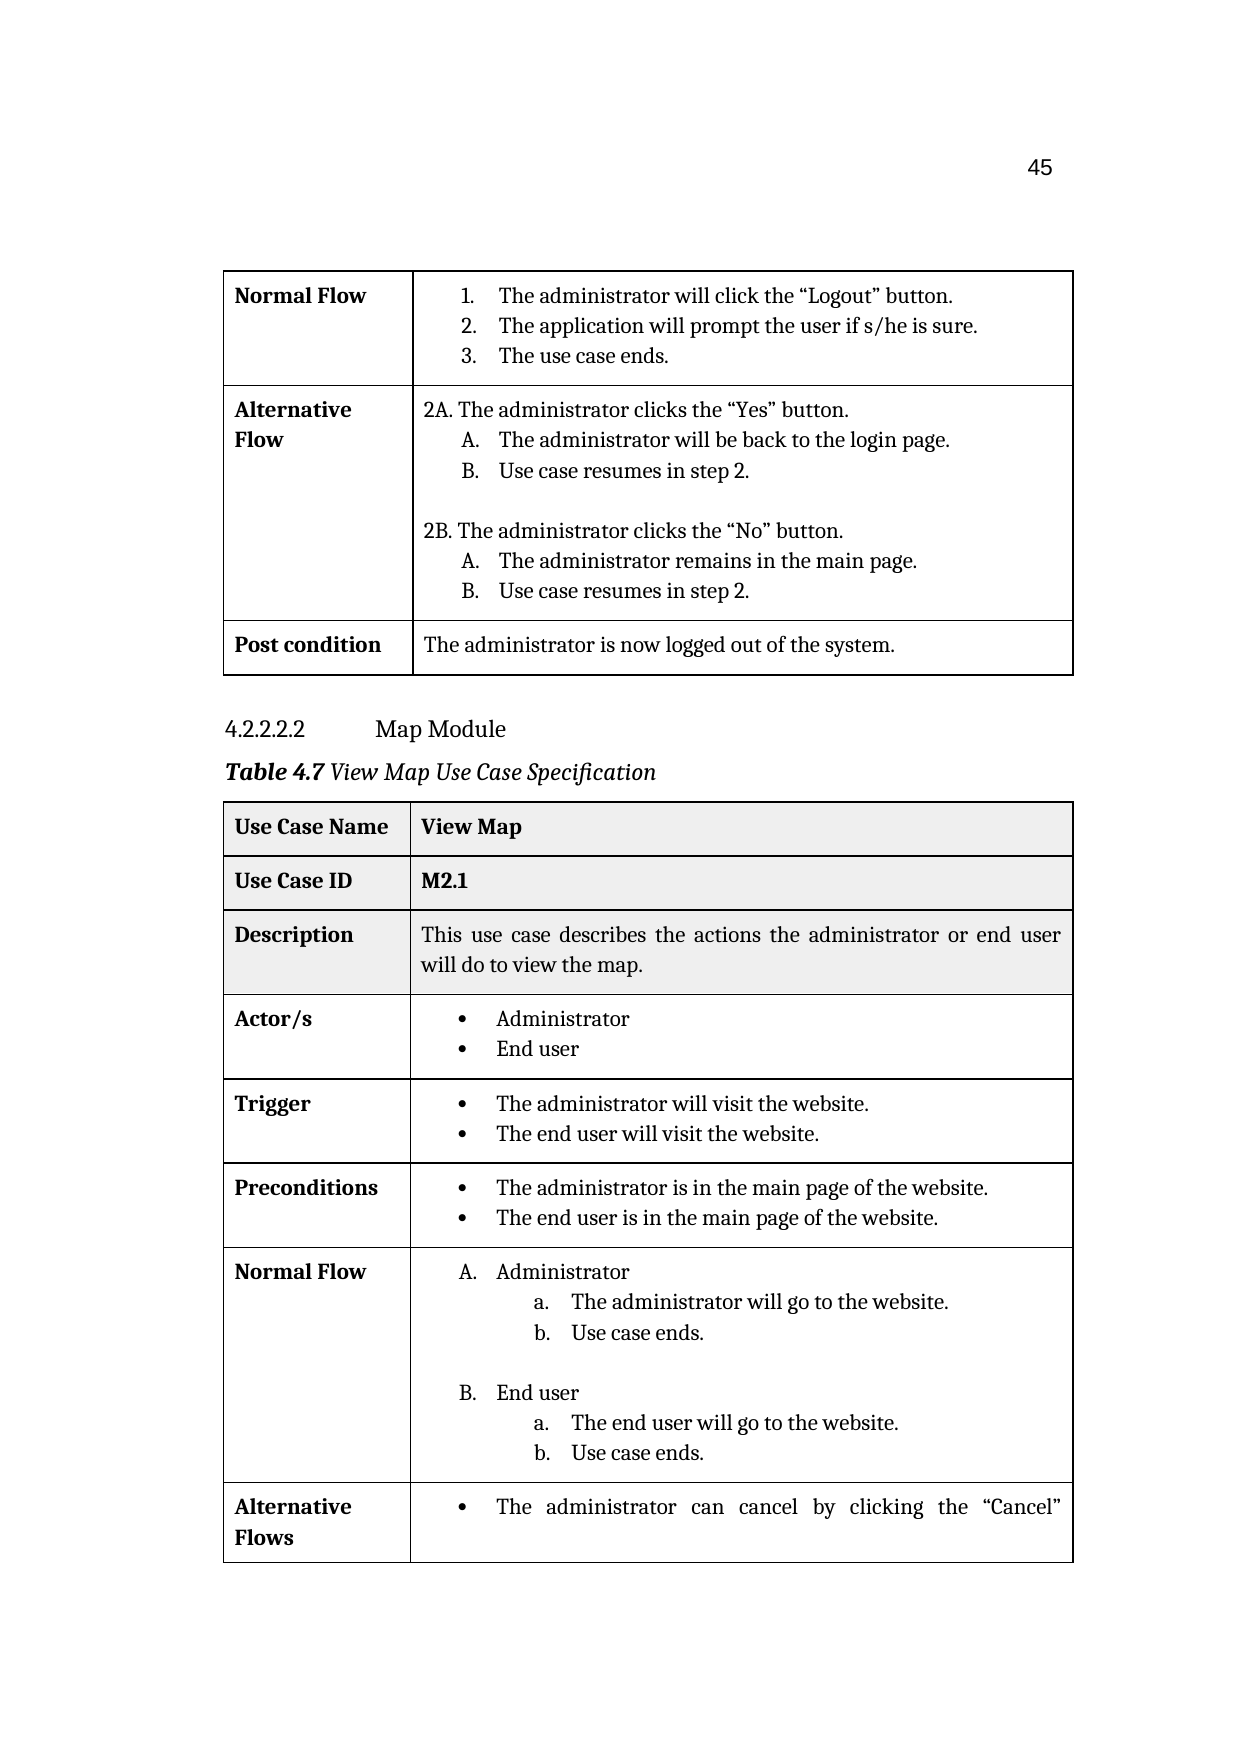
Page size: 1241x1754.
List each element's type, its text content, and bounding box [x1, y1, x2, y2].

table_cell This use case describes the actions the administrator or end user will do to view the map. [411, 911, 1072, 993]
subtitle Map Module [225, 715, 1053, 744]
table_cell The administrator will click the “Logout” button. The application will prompt the user if s/he is sure. The use case ends. [414, 272, 1072, 384]
table_cell Actor/s [224, 995, 410, 1078]
table_cell Post condition [224, 621, 412, 674]
table_cell The administrator will visit the website. The end user will visit the website. [411, 1080, 1072, 1162]
table_cell Alternative Flow [224, 386, 412, 620]
table_cell 2A. The administrator clicks the “Yes” button. The administrator will be back to the login page. Use case resumes in step 2. 2B. The administrator clicks the “No” button. The administrator remains in the main page. Use case resumes in step 2. [414, 386, 1072, 620]
table_cell The administrator is in the main page of the website. The end user is in the main page of the website. [411, 1164, 1072, 1246]
table_cell Administrator The administrator will go to the website. Use case ends. End user The end user will go to the website. Use case ends. [411, 1248, 1072, 1482]
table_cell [411, 1483, 1072, 1562]
table_cell Administrator End user [411, 995, 1072, 1078]
table_header Use Case Name [224, 803, 410, 855]
table_cell M2.1 [411, 857, 1072, 909]
table_cell Description [224, 911, 410, 993]
table_cell Use Case ID [224, 857, 410, 909]
table_cell The administrator is now logged out of the system. [414, 621, 1072, 674]
table_cell Trigger [224, 1080, 410, 1162]
table_cell Normal Flow [224, 1248, 410, 1482]
table_cell Preconditions [224, 1164, 410, 1246]
table_cell Alternative Flows [224, 1483, 410, 1562]
table_cell Normal Flow [224, 272, 412, 384]
table_header View Map [411, 803, 1072, 855]
